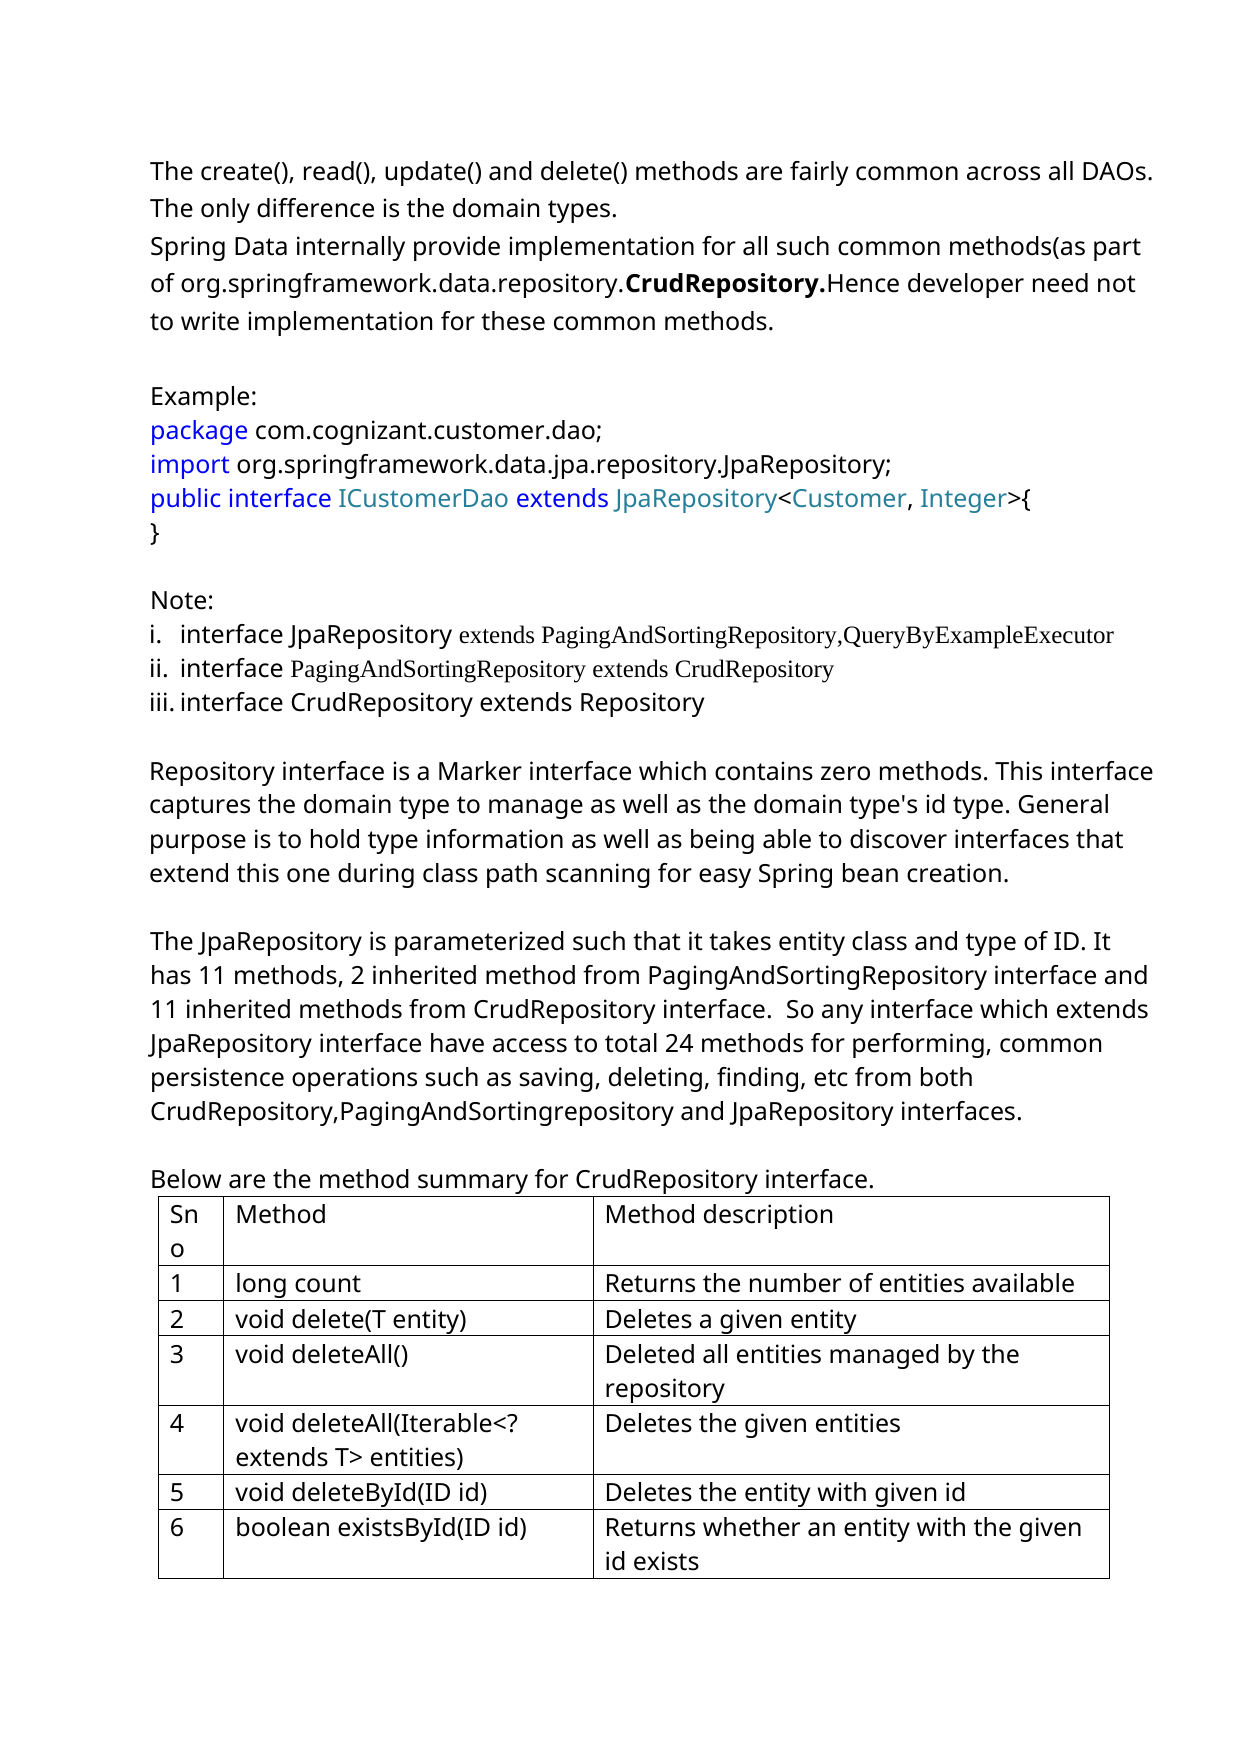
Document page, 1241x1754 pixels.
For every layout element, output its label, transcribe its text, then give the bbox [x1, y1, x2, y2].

table_cell void deleteAll(Iterable<? extends T> entities) [224, 1406, 593, 1474]
text Note: [150, 583, 1155, 617]
table_cell Returns whether an entity with the given id exists [594, 1510, 1109, 1578]
table_cell Deletes the entity with given id [594, 1475, 1109, 1509]
text Below are the method summary for CrudRepository interface. [150, 1162, 1155, 1196]
table_cell 3 [159, 1336, 223, 1404]
table_cell 6 [159, 1510, 223, 1578]
list interface CrudRepository extends Repository [149, 685, 1155, 719]
table_cell void delete(T entity) [224, 1301, 593, 1335]
text } [150, 515, 1155, 549]
text Example: [150, 375, 1155, 412]
text package com.cognizant.customer.dao; [150, 412, 1155, 447]
table_cell 4 [159, 1406, 223, 1474]
table_cell 1 [159, 1266, 223, 1300]
text The create(), read(), update() and delete() methods are fairly common across all DAOs. The only difference is the domain types. [150, 150, 1155, 225]
table_cell 5 [159, 1475, 223, 1509]
table_cell void deleteById(ID id) [224, 1475, 593, 1509]
text Repository interface is a Marker interface which contains zero methods. This interface captures the domain type to manage as well as the domain type's id type. General purpose is to hold type information as well as being able to discover interfaces that extend this one during class path scanning for easy Spring bean creation. [149, 753, 1155, 889]
table_header Sno [159, 1197, 223, 1265]
table_cell Deleted all entities managed by the repository [594, 1336, 1109, 1404]
table_header Method description [594, 1197, 1109, 1265]
table_header Method [224, 1197, 593, 1265]
list interface PagingAndSortingRepository extends CrudRepository [149, 651, 1155, 685]
text The JpaRepository is parameterized such that it takes entity class and type of ID. It has 11 methods, 2 inherited method from PagingAndSortingRepository interface and 11 inherited methods from CrudRepository interface. So any interface which extends JpaRepository interface have access to total 24 methods for performing, common persistence operations such as saving, deleting, finding, etc from both CrudRepository,PagingAndSortingrepository and JpaRepository interfaces. [150, 923, 1155, 1128]
list interface JpaRepository extends PagingAndSortingRepository,QueryByExampleExecutor [149, 617, 1155, 651]
table_cell Deletes a given entity [594, 1301, 1109, 1335]
table_cell long count [224, 1266, 593, 1300]
text import org.springframework.data.jpa.repository.JpaRepository; [150, 447, 1155, 481]
table_cell Returns the number of entities available [594, 1266, 1109, 1300]
table_cell void deleteAll() [224, 1336, 593, 1404]
table_cell boolean existsById(ID id) [224, 1510, 593, 1578]
text public interface ICustomerDao extends JpaRepository<Customer, Integer>{ [150, 481, 1155, 515]
table_cell Deletes the given entities [594, 1406, 1109, 1474]
table_cell 2 [159, 1301, 223, 1335]
